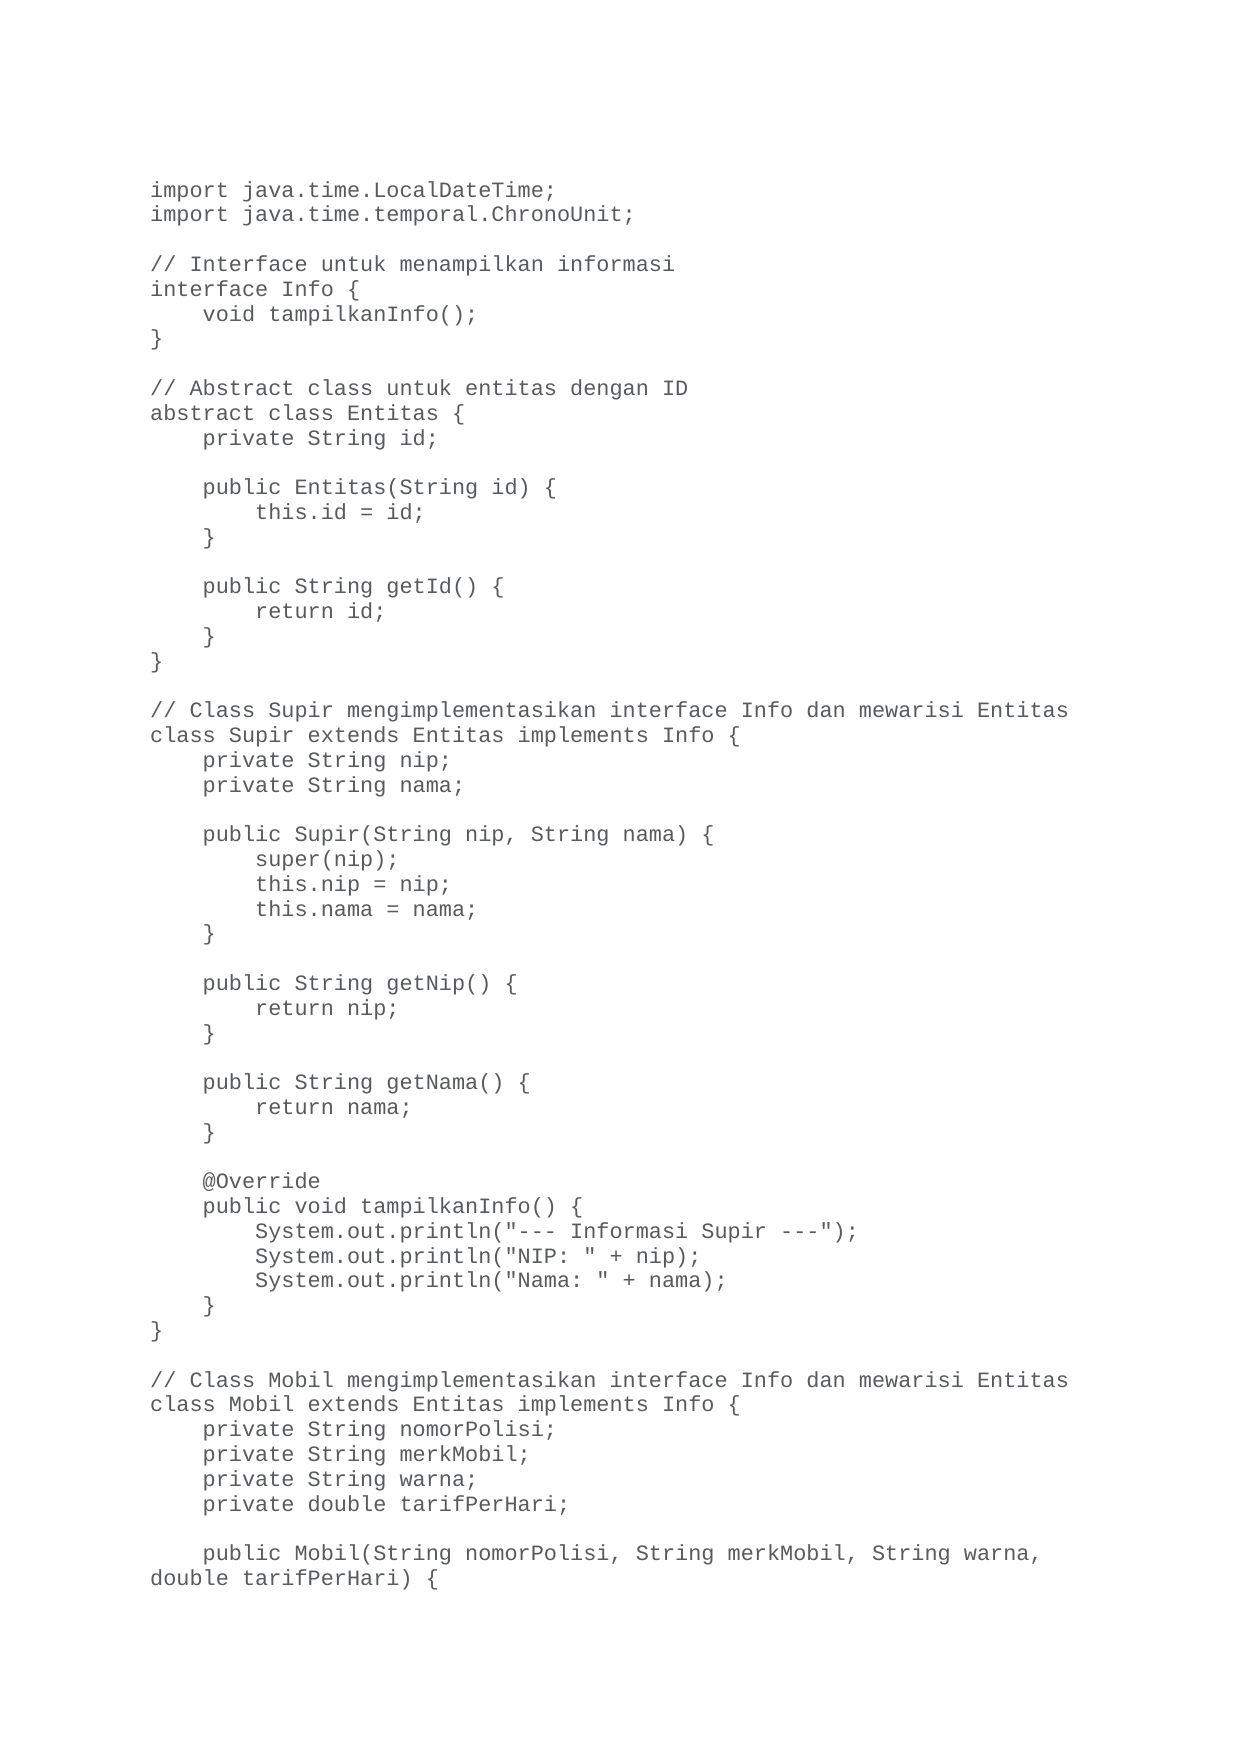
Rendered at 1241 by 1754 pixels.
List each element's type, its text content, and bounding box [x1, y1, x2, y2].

text } [150, 327, 1090, 352]
text public String getNip() { [150, 972, 1090, 997]
text this.nama = nama; [150, 898, 1090, 922]
text System.out.println("NIP: " + nip); [150, 1245, 1090, 1269]
text // Class Mobil mengimplementasikan interface Info dan mewarisi Entitas [150, 1369, 1090, 1393]
text return nip; [150, 997, 1090, 1022]
text private String nama; [150, 774, 1090, 798]
text @Override [150, 1170, 1090, 1195]
text this.id = id; [150, 501, 1090, 526]
text } [150, 1022, 1090, 1046]
text // Class Supir mengimplementasikan interface Info dan mewarisi Entitas [150, 699, 1090, 724]
text private String merkMobil; [150, 1443, 1090, 1468]
text System.out.println("Nama: " + nama); [150, 1269, 1090, 1294]
text void tampilkanInfo(); [150, 303, 1090, 327]
text public Mobil(String nomorPolisi, String merkMobil, String warna, double tarifPerHari) { [150, 1542, 1090, 1592]
text return id; [150, 600, 1090, 625]
text private String id; [150, 427, 1090, 451]
text System.out.println("--- Informasi Supir ---"); [150, 1220, 1090, 1245]
text } [150, 1121, 1090, 1146]
text public Entitas(String id) { [150, 476, 1090, 501]
text // Interface untuk menampilkan informasi [150, 253, 1090, 278]
text super(nip); [150, 848, 1090, 873]
text } [150, 922, 1090, 947]
text // Abstract class untuk entitas dengan ID [150, 377, 1090, 402]
text } [150, 625, 1090, 650]
text } [150, 1294, 1090, 1319]
text private String nomorPolisi; [150, 1418, 1090, 1443]
text interface Info { [150, 278, 1090, 303]
text private String warna; [150, 1468, 1090, 1493]
text abstract class Entitas { [150, 402, 1090, 427]
text class Mobil extends Entitas implements Info { [150, 1393, 1090, 1418]
text public void tampilkanInfo() { [150, 1195, 1090, 1220]
text class Supir extends Entitas implements Info { [150, 724, 1090, 749]
text import java.time.temporal.ChronoUnit; [150, 203, 1090, 228]
text } [150, 1319, 1090, 1344]
text } [150, 526, 1090, 551]
text private double tarifPerHari; [150, 1493, 1090, 1517]
text public Supir(String nip, String nama) { [150, 823, 1090, 848]
text public String getId() { [150, 575, 1090, 600]
text return nama; [150, 1096, 1090, 1121]
text public String getNama() { [150, 1071, 1090, 1096]
text } [150, 650, 1090, 674]
text private String nip; [150, 749, 1090, 774]
text this.nip = nip; [150, 873, 1090, 898]
text import java.time.LocalDateTime; [150, 179, 1090, 203]
